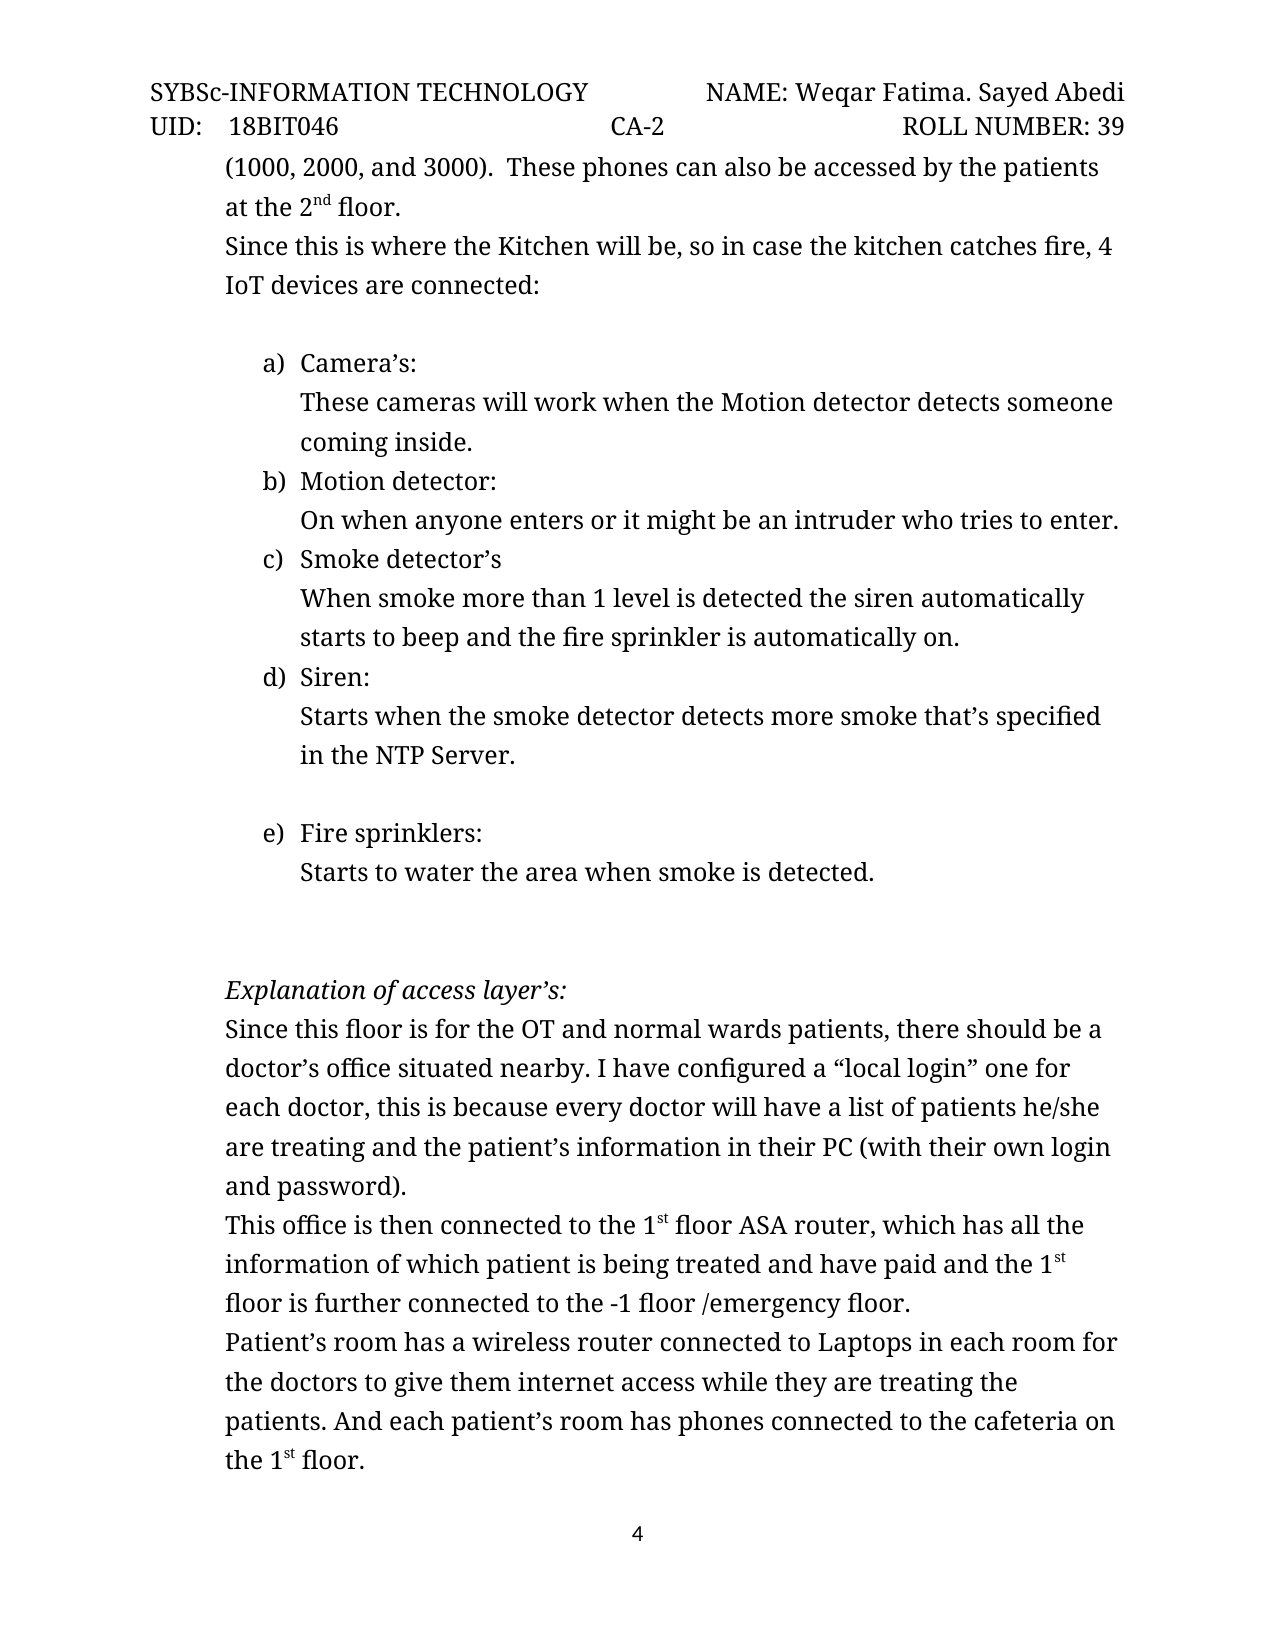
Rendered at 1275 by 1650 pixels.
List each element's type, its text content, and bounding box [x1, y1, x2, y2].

list Explanation of access layer’s: [225, 972, 1125, 1007]
list Motion detector: [262, 463, 1125, 497]
list Since this is where the Kitchen will be, so in case the kitchen catches fire, 4 IoT devices are connected: [225, 228, 1125, 302]
list Patient’s room has a wireless router connected to Laptops in each room for the doctors to give them internet access while they are treating the patients. And each patient’s room has phones connected to the cafeteria on the 1st floor. [225, 1325, 1125, 1477]
list On when anyone enters or it might be an intruder who tries to enter. [300, 502, 1125, 537]
list These cameras will work when the Motion detector detects someone coming inside. [300, 385, 1125, 458]
list Starts when the smoke detector detects more smoke that’s specified in the NTP Server. [300, 698, 1125, 772]
list Camera’s: [262, 346, 1125, 380]
list Siren: [262, 659, 1125, 693]
list This office is then connected to the 1st floor ASA router, which has all the information of which patient is being treated and have paid and the 1st floor is further connected to the -1 floor /emergency floor. [225, 1207, 1125, 1320]
list Smoke detector’s [262, 542, 1125, 576]
list When smoke more than 1 level is detected the siren automatically starts to beep and the fire sprinkler is automatically on. [300, 581, 1125, 654]
list Starts to water the area when smoke is detected. [300, 855, 1125, 889]
list Fire sprinklers: [262, 816, 1125, 850]
list Since this floor is for the OT and normal wards patients, there should be a doctor’s office situated nearby. I have configured a “local login” one for each doctor, this is because every doctor will have a list of patients he/she are treating and the patient’s information in their PC (with their own login and password). [225, 1012, 1125, 1202]
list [225, 150, 1125, 223]
